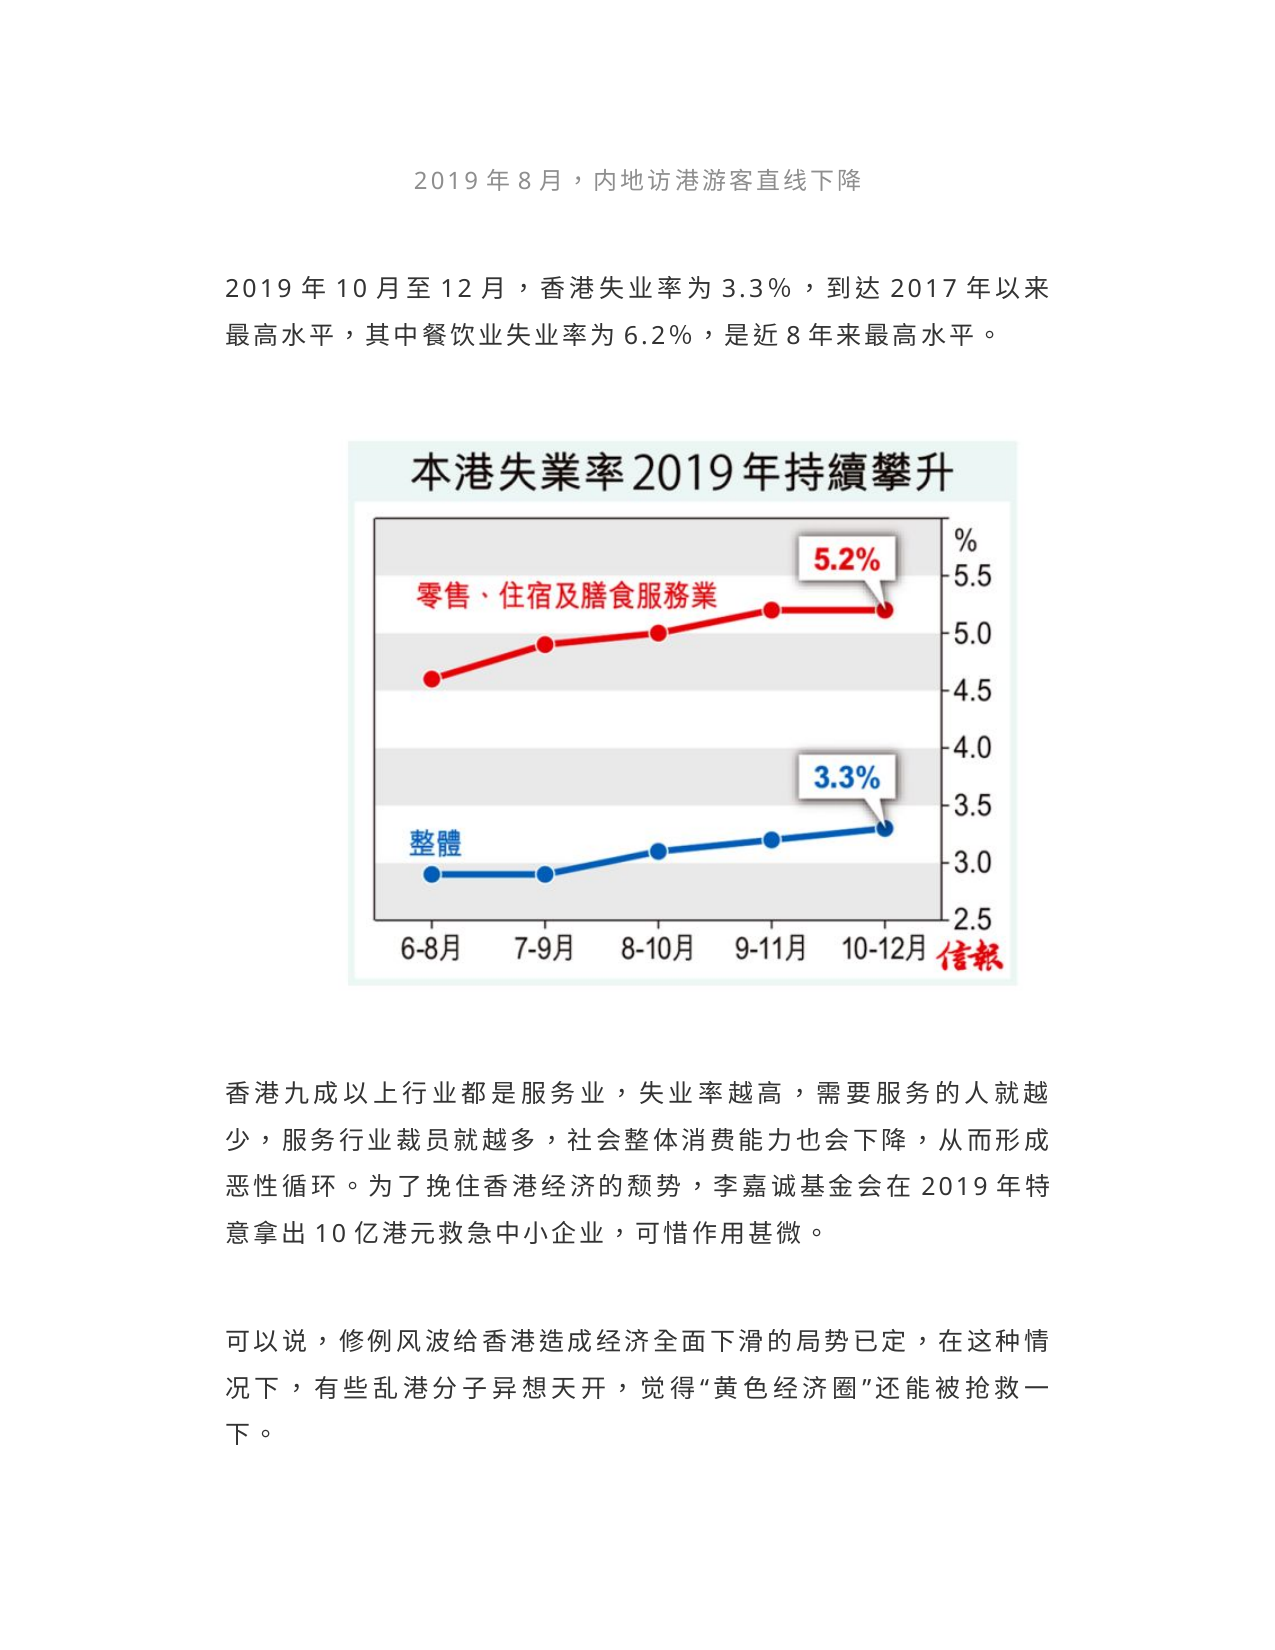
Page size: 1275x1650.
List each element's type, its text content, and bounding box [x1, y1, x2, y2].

picture [231, 413, 1132, 1014]
text 2019年10月至12月，香港失业率为3.3％，到达2017年以来最高水平，其中餐饮业失业率为6.2％，是近8年来最高水平。 [225, 258, 1050, 351]
text 香港九成以上行业都是服务业，失业率越高，需要服务的人就越少，服务行业裁员就越多，社会整体消费能力也会下降，从而形成恶性循环。为了挽住香港经济的颓势，李嘉诚基金会在2019年特意拿出10亿港元救急中小企业，可惜作用甚微。 [225, 1063, 1050, 1249]
text 2019年8月，内地访港游客直线下降 [225, 150, 1050, 196]
text 可以说，修例风波给香港造成经济全面下滑的局势已定，在这种情况下，有些乱港分子异想天开，觉得“黄色经济圈”还能被抢救一下。 [225, 1311, 1050, 1451]
